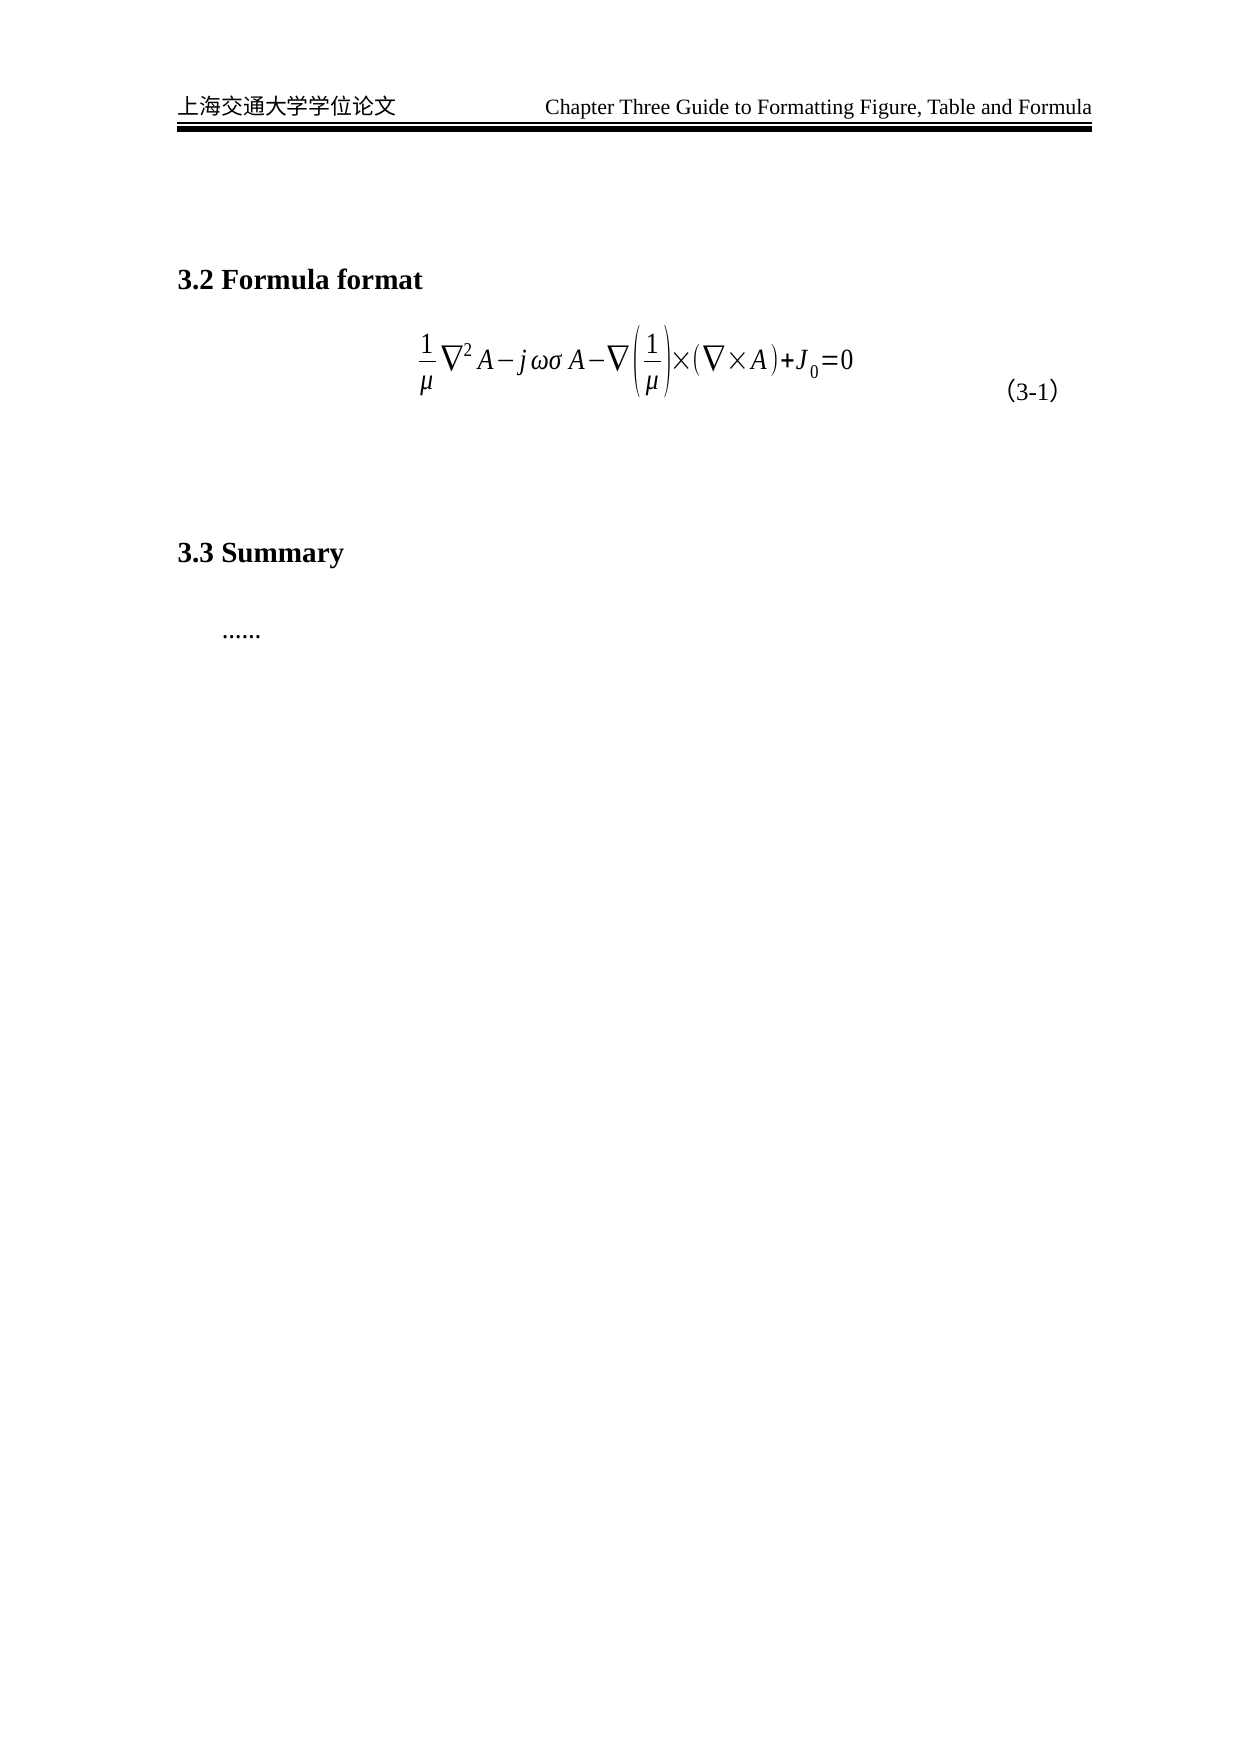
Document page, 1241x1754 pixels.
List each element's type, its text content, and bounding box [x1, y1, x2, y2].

subtitle 3.2 Formula format [177, 246, 1092, 311]
text （3-1） [177, 324, 1092, 421]
subtitle 3.3 Summary [177, 519, 1092, 584]
text …… [177, 596, 1092, 661]
